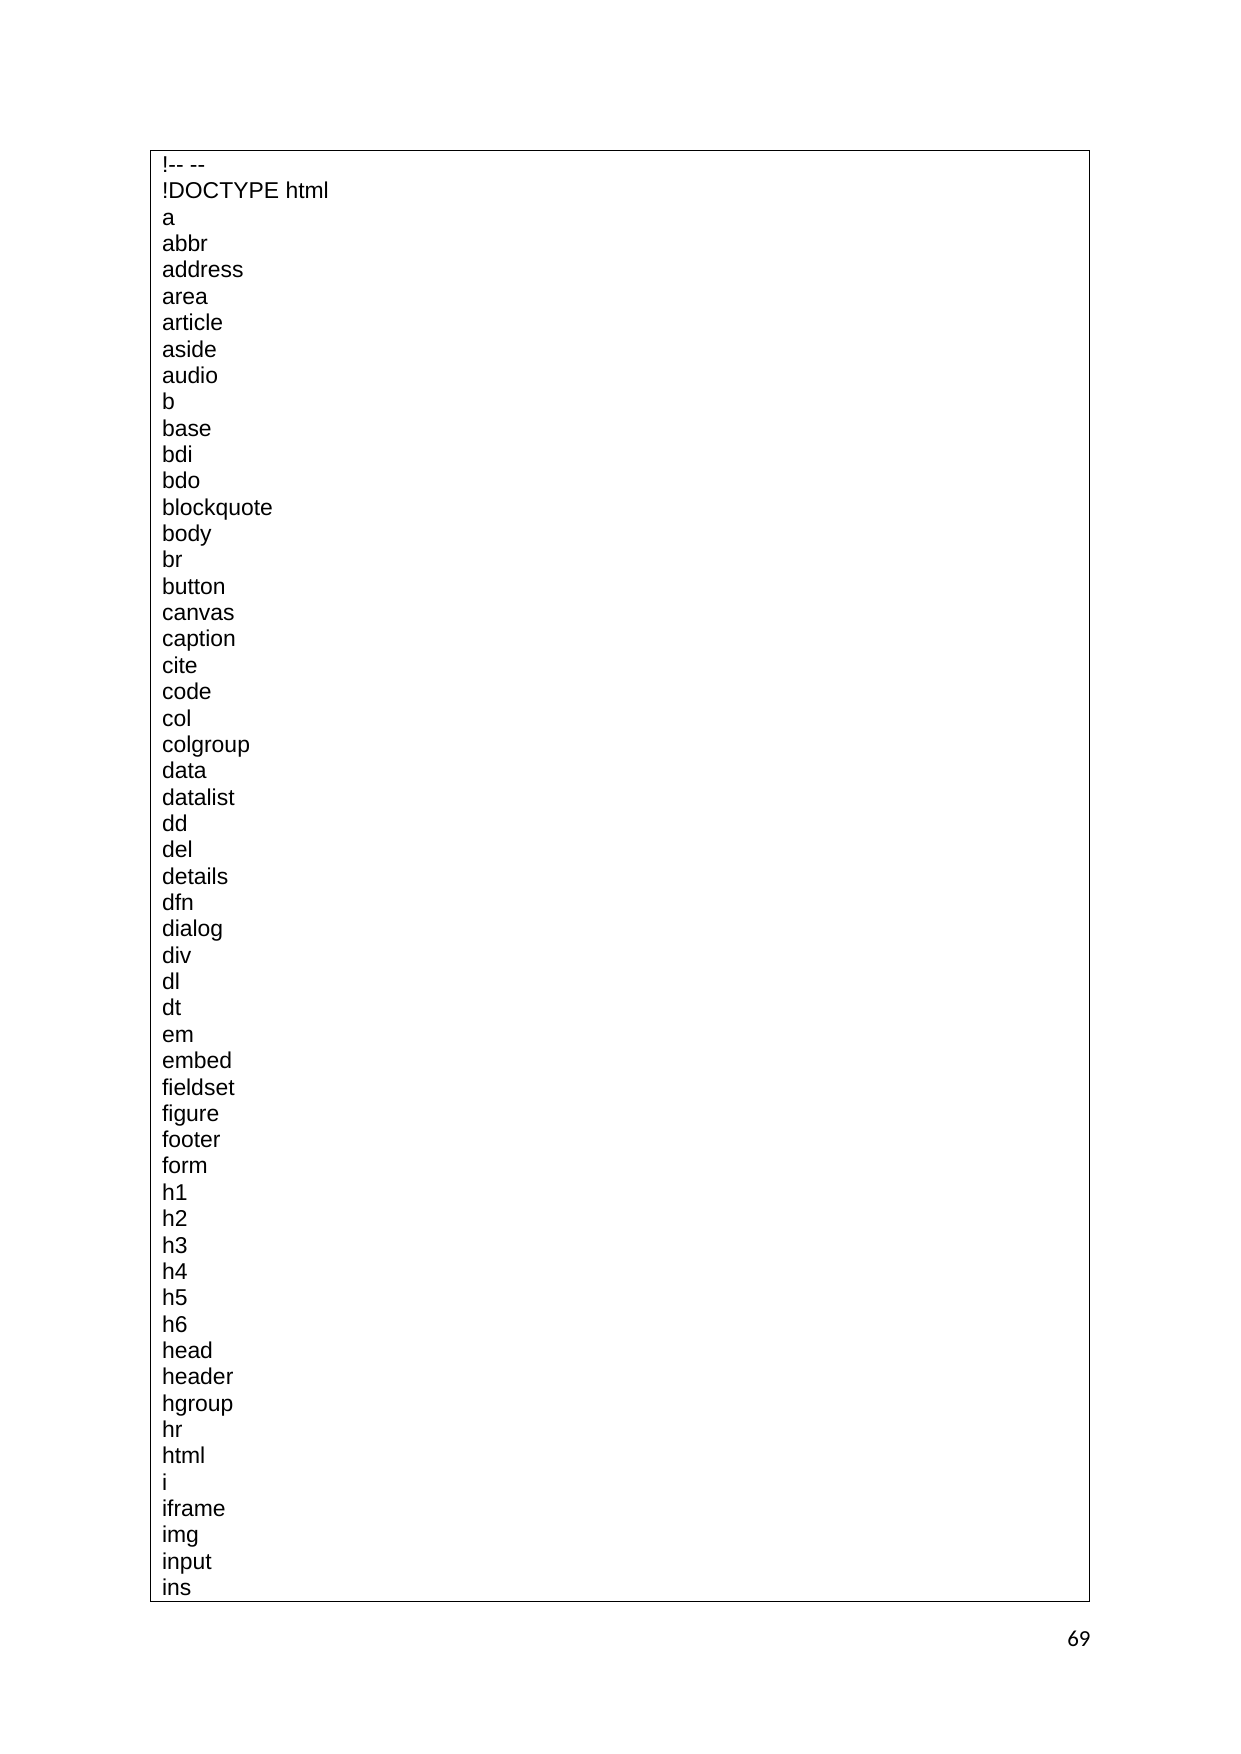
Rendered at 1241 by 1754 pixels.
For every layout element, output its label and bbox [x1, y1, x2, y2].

table_header [151, 151, 1089, 1601]
